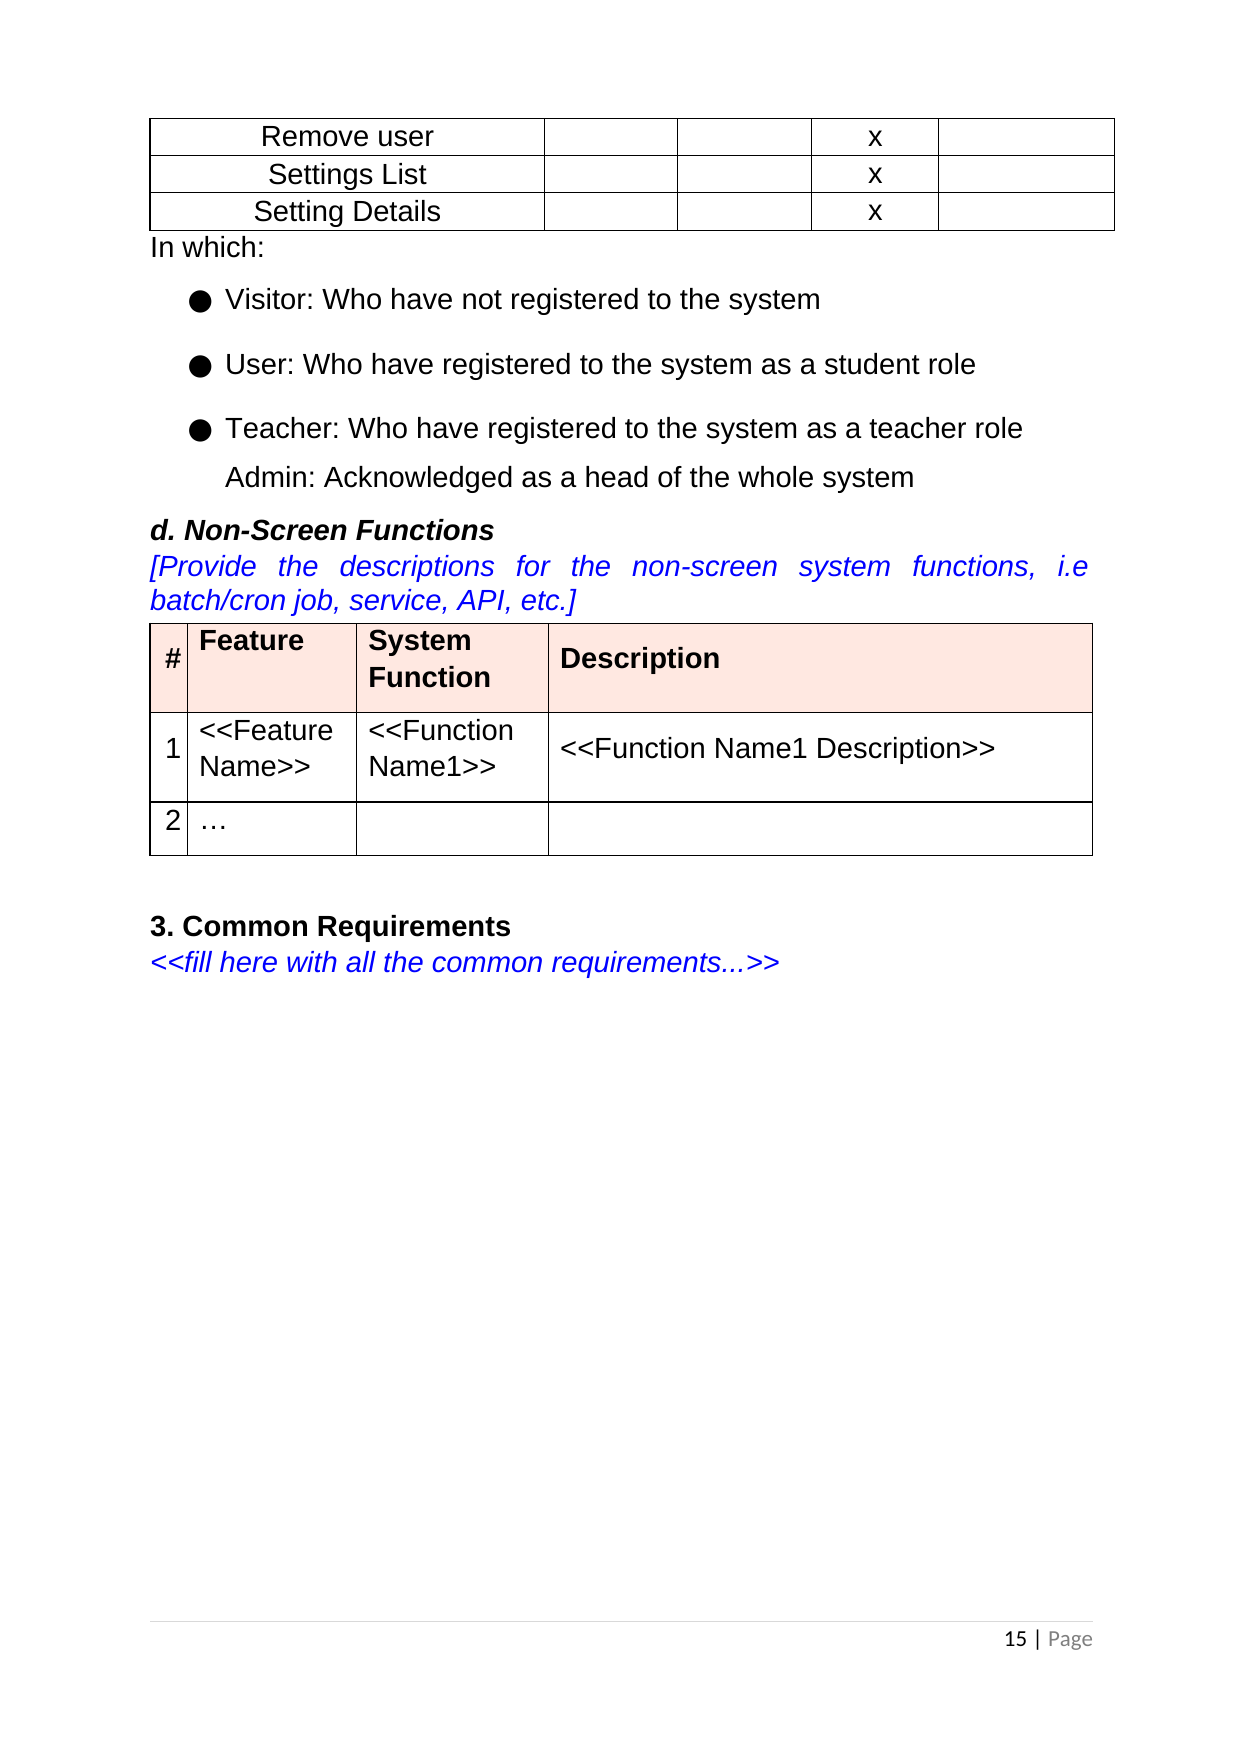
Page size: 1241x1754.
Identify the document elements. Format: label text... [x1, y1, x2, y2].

table_cell x [812, 156, 938, 192]
table_cell Setting Details [151, 193, 544, 229]
table_cell <<Function Name1 Description>> [549, 713, 1092, 801]
table_cell Remove user [151, 119, 544, 155]
table_cell [678, 119, 811, 155]
table_cell 1 [151, 713, 187, 801]
text [Provide the descriptions for the non-screen system functions, i.e batch/cron job, service, API, etc.] [150, 549, 1093, 616]
table_cell Settings List [151, 156, 544, 192]
text In which: [150, 231, 1093, 264]
table_cell 2 [151, 803, 187, 855]
list Visitor: Who have not registered to the system [187, 267, 1093, 326]
table_header Description [549, 624, 1092, 712]
table_header Feature [188, 624, 356, 712]
table_cell x [812, 193, 938, 229]
table_cell [939, 119, 1114, 155]
table_header System Function [357, 624, 548, 712]
table_cell … [188, 803, 356, 855]
table_header # [151, 624, 187, 712]
table_cell <<Feature Name>> [188, 713, 356, 801]
table_cell [678, 193, 811, 229]
subtitle 3. Common Requirements [150, 909, 1093, 943]
table_cell [357, 803, 548, 855]
table_cell [549, 803, 1092, 855]
table_cell [545, 119, 677, 155]
list Teacher: Who have registered to the system as a teacher role [187, 396, 1093, 455]
text Admin: Acknowledged as a head of the whole system [225, 460, 1093, 494]
subtitle d. Non-Screen Functions [150, 513, 1093, 546]
table_cell [939, 193, 1114, 229]
table_cell [939, 156, 1114, 192]
table_cell [545, 193, 677, 229]
table_cell <<Function Name1>> [357, 713, 548, 801]
table_cell [678, 156, 811, 192]
table_cell x [812, 119, 938, 155]
list User: Who have registered to the system as a student role [187, 331, 1093, 391]
table_cell [545, 156, 677, 192]
text <<fill here with all the common requirements...>> [150, 945, 1093, 979]
